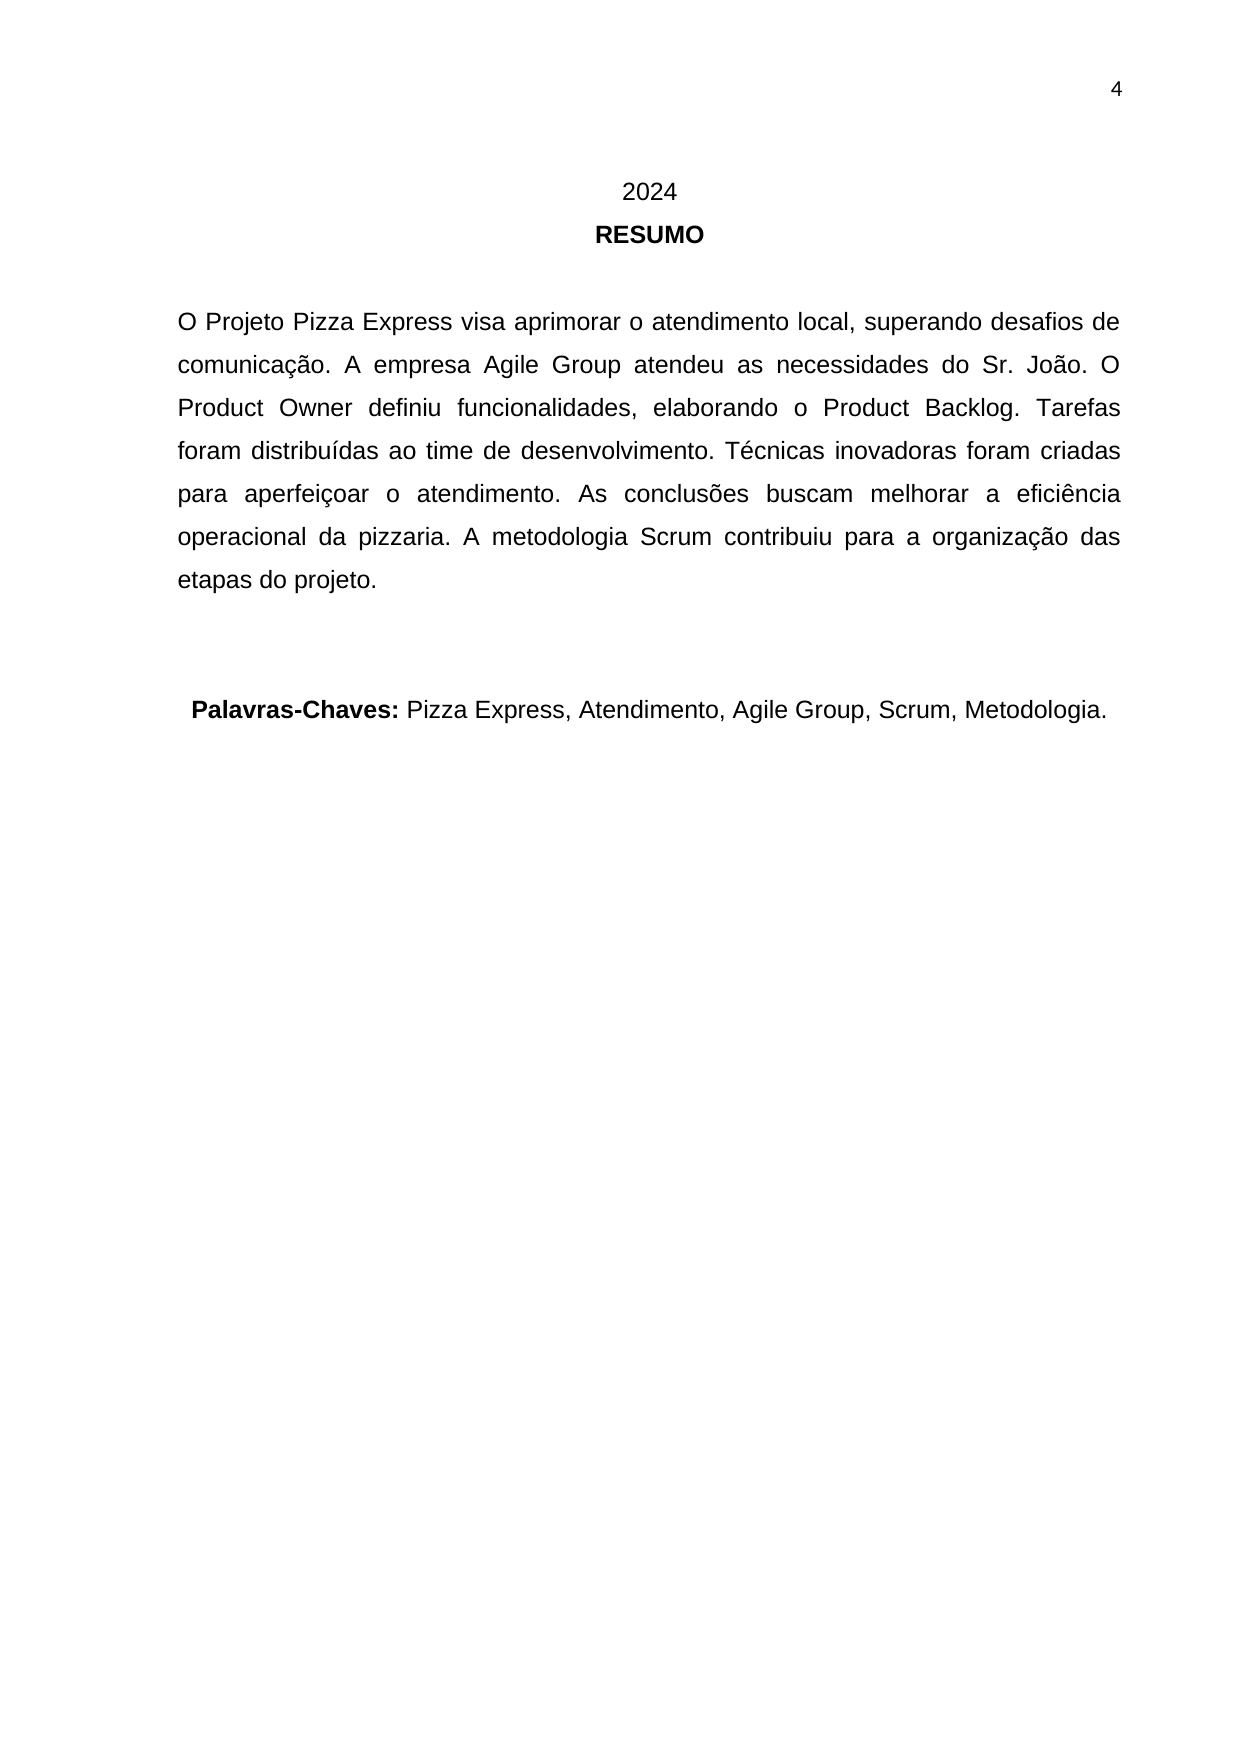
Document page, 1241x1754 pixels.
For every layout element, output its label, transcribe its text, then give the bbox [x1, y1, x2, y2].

text Palavras-Chaves: Pizza Express, Atendimento, Agile Group, Scrum, Metodologia. [177, 695, 1122, 723]
text O Projeto Pizza Express visa aprimorar o atendimento local, superando desafios de comunicação. A empresa Agile Group atendeu as necessidades do Sr. João. O Product Owner definiu funcionalidades, elaborando o Product Backlog. Tarefas foram distribuídas ao time de desenvolvimento. Técnicas inovadoras foram criadas para aperfeiçoar o atendimento. As conclusões buscam melhorar a eficiência operacional da pizzaria. A metodologia Scrum contribuiu para a organização das etapas do projeto. [177, 307, 1122, 594]
text 2024 [177, 177, 1122, 206]
text RESUMO [177, 220, 1122, 249]
